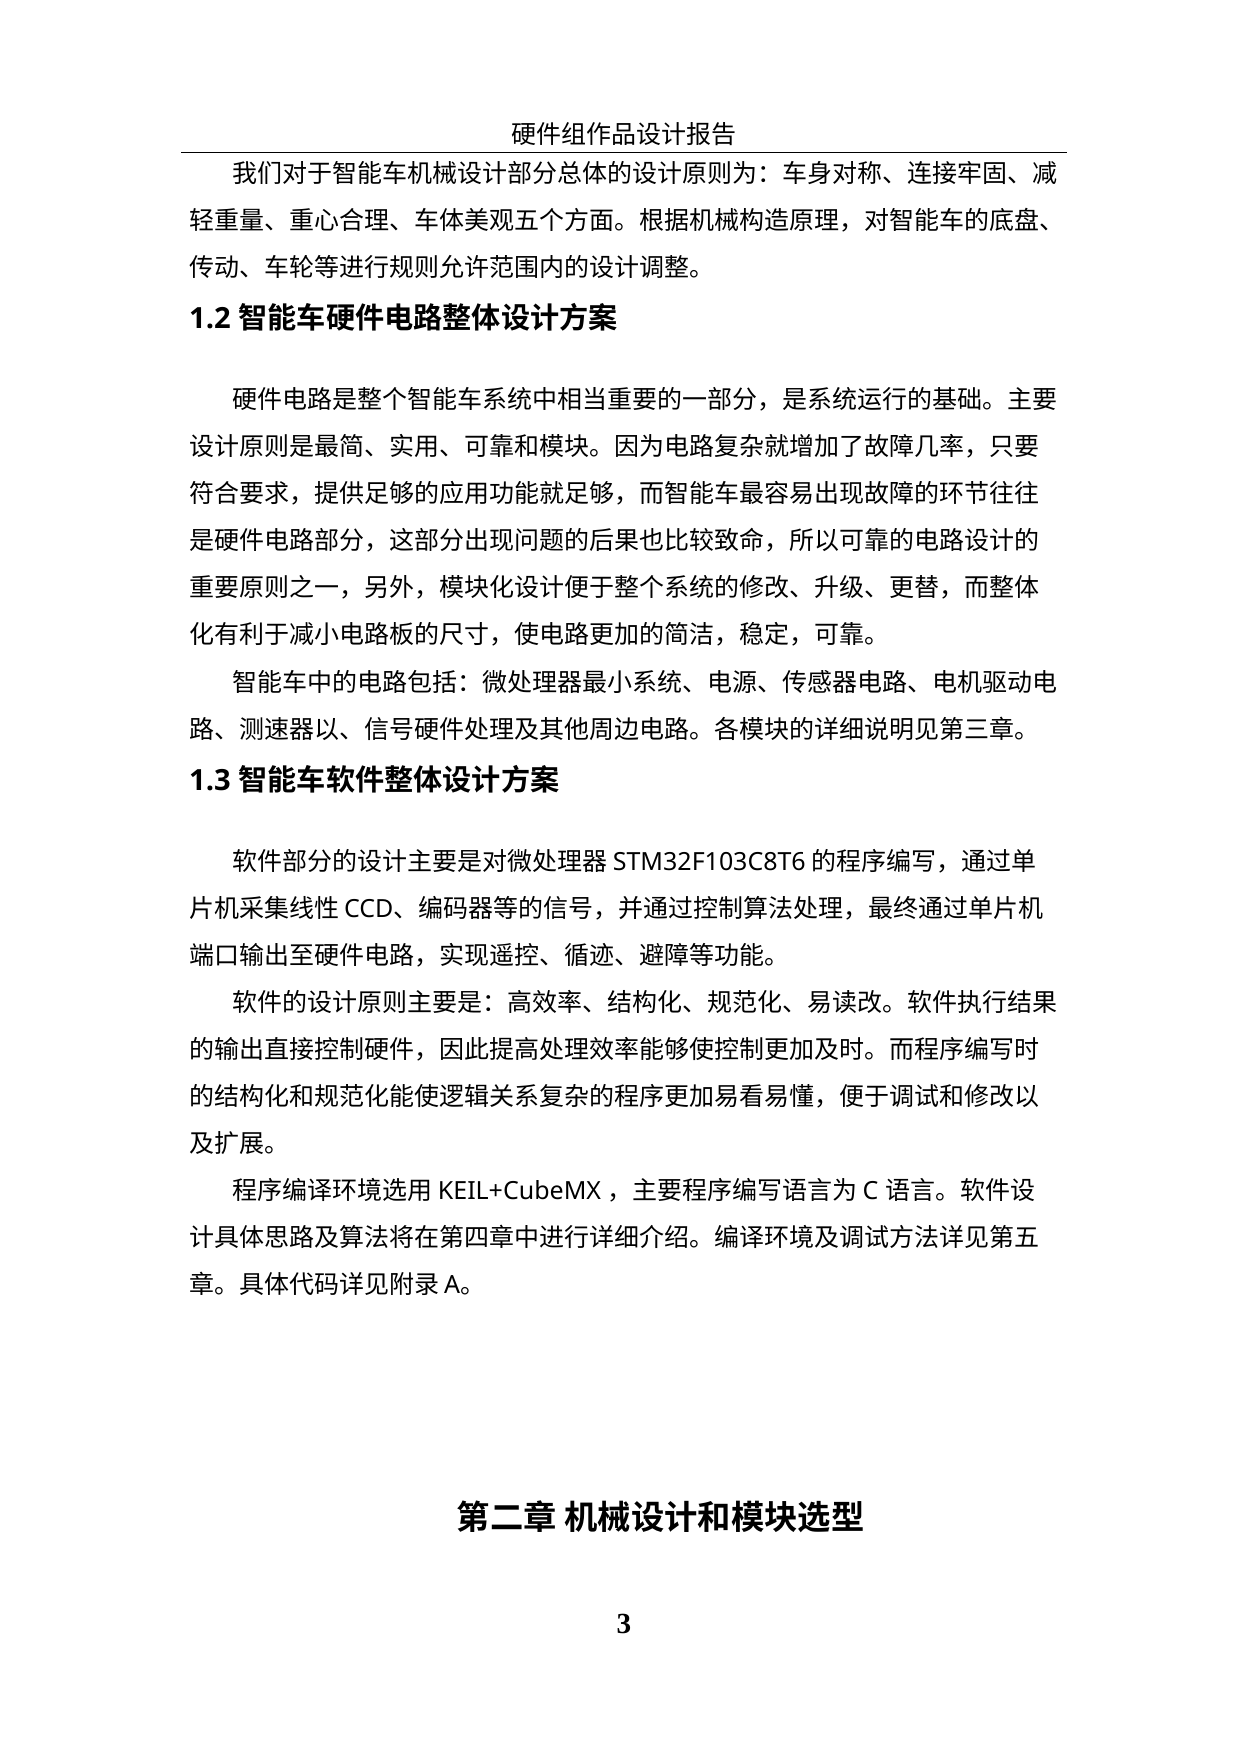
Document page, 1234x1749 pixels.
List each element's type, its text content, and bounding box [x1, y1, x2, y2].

text 1.2 智能车硬件电路整体设计方案 [189, 295, 1058, 337]
text 智能车中的电路包括：微处理器最小系统、电源、传感器电路、电机驱动电路、测速器以、信号硬件处理及其他周边电路。各模块的详细说明见第三章。 [189, 662, 1058, 745]
text 硬件电路是整个智能车系统中相当重要的一部分，是系统运行的基础。主要设计原则是最简、实用、可靠和模块。因为电路复杂就增加了故障几率，只要符合要求，提供足够的应用功能就足够，而智能车最容易出现故障的环节往往是硬件电路部分，这部分出现问题的后果也比较致命，所以可靠的电路设计的重要原则之一，另外，模块化设计便于整个系统的修改、升级、更替，而整体化有利于减小电路板的尺寸，使电路更加的简洁，稳定，可靠。 [189, 379, 1058, 651]
text 第二章 机械设计和模块选型 [189, 1491, 1058, 1539]
text 我们对于智能车机械设计部分总体的设计原则为：车身对称、连接牢固、减轻重量、重心合理、车体美观五个方面。根据机械构造原理，对智能车的底盘、传动、车轮等进行规则允许范围内的设计调整。 [189, 153, 1058, 284]
text 程序编译环境选用KEIL+CubeMX ，主要程序编写语言为C 语言。软件设计具体思路及算法将在第四章中进行详细介绍。编译环境及调试方法详见第五章。具体代码详见附录A。 [189, 1171, 1058, 1301]
text 1.3 智能车软件整体设计方案 [189, 756, 1058, 798]
text 软件的设计原则主要是：高效率、结构化、规范化、易读改。软件执行结果的输出直接控制硬件，因此提高处理效率能够使控制更加及时。而程序编写时的结构化和规范化能使逻辑关系复杂的程序更加易看易懂，便于调试和修改以及扩展。 [189, 982, 1058, 1160]
text 软件部分的设计主要是对微处理器STM32F103C8T6的程序编写，通过单片机采集线性CCD、编码器等的信号，并通过控制算法处理，最终通过单片机端口输出至硬件电路，实现遥控、循迹、避障等功能。 [189, 841, 1058, 971]
